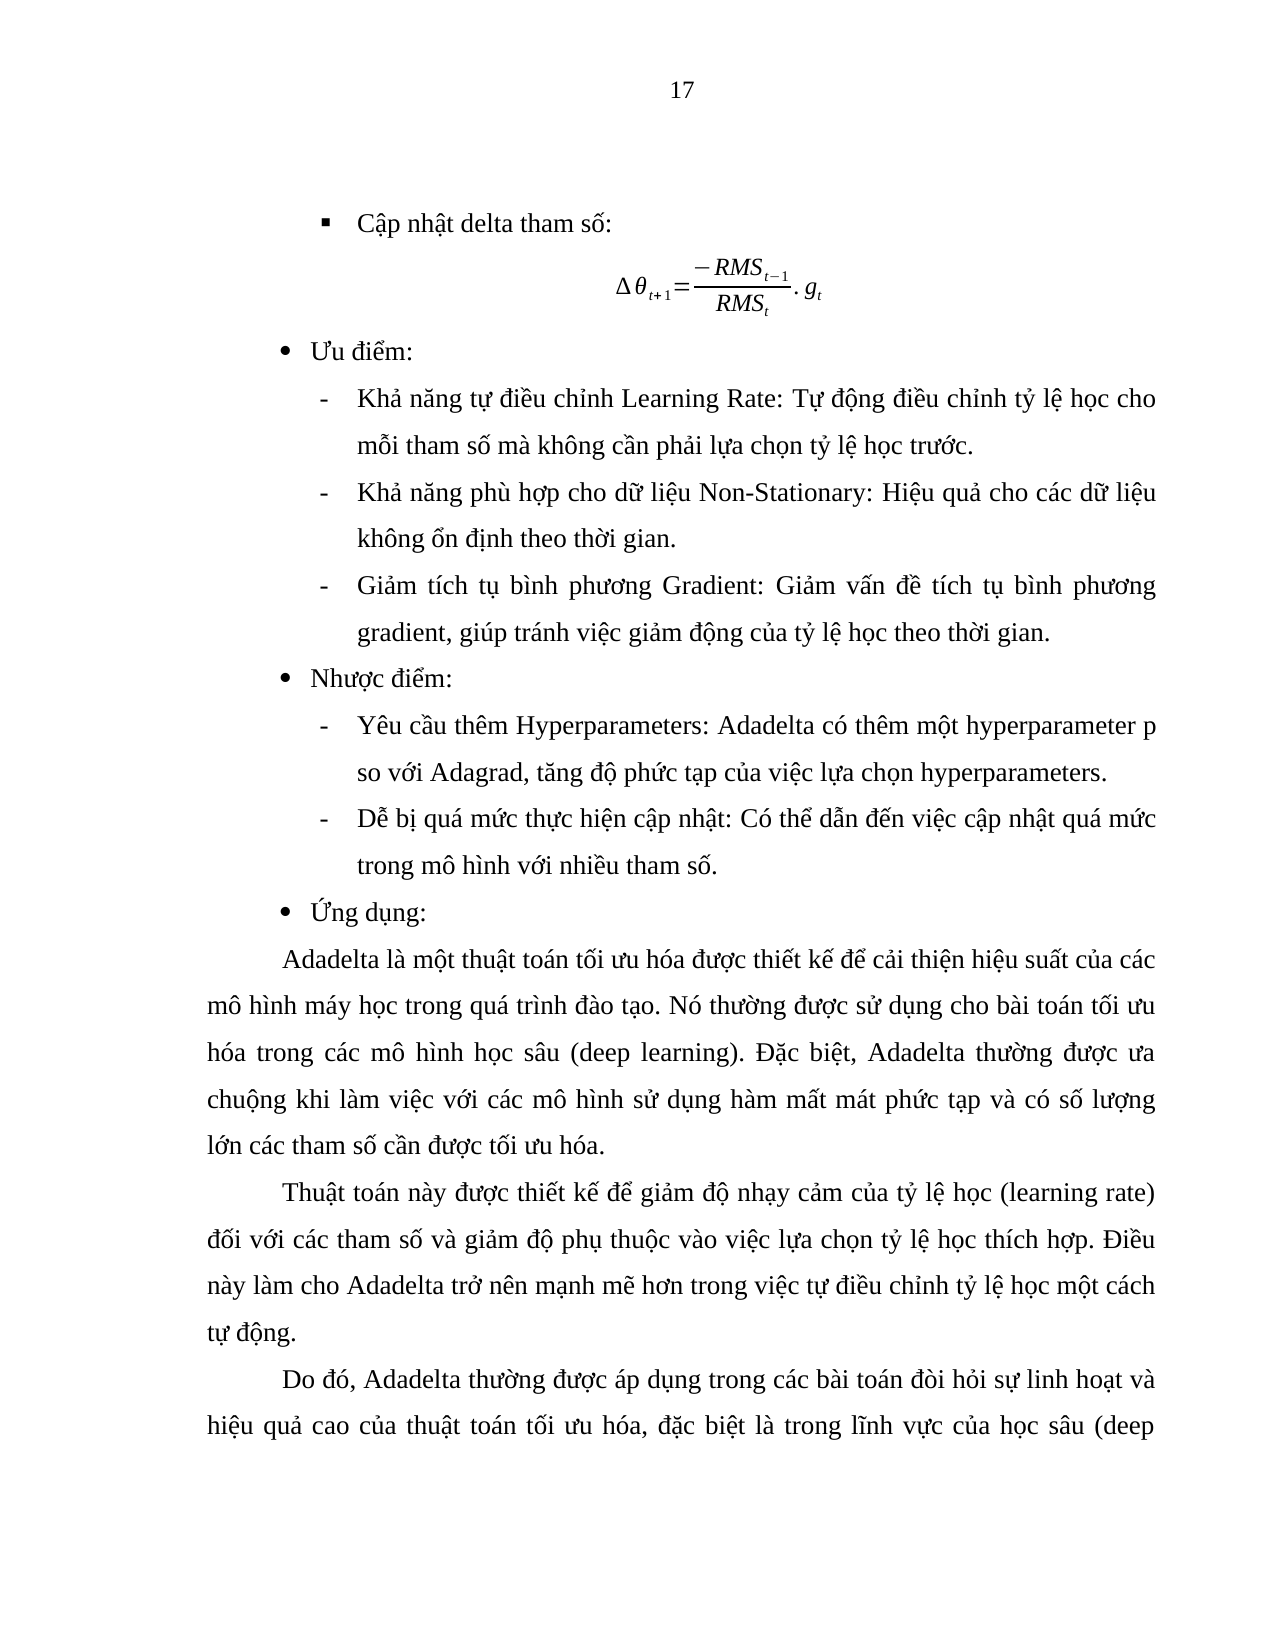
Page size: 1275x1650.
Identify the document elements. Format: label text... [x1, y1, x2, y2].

list Yêu cầu thêm Hyperparameters: Adadelta có thêm một hyperparameter p so với Adagrad, tăng độ phức tạp của việc lựa chọn hyperparameters. [319, 709, 1157, 787]
list Giảm tích tụ bình phương Gradient: Giảm vấn đề tích tụ bình phương gradient, giúp tránh việc giảm động của tỷ lệ học theo thời gian. [319, 569, 1157, 647]
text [207, 1363, 1157, 1441]
list Ưu điểm: [281, 336, 1157, 367]
list Ứng dụng: [281, 896, 1157, 927]
text Adadelta là một thuật toán tối ưu hóa được thiết kế để cải thiện hiệu suất của các mô hình máy học trong quá trình đào tạo. Nó thường được sử dụng cho bài toán tối ưu hóa trong các mô hình học sâu (deep learning). Đặc biệt, Adadelta thường được ưa chuộng khi làm việc với các mô hình sử dụng hàm mất mát phức tạp và có số lượng lớn các tham số cần được tối ưu hóa. [207, 943, 1157, 1161]
list Dễ bị quá mức thực hiện cập nhật: Có thể dẫn đến việc cập nhật quá mức trong mô hình với nhiều tham số. [319, 803, 1157, 880]
list Khả năng tự điều chỉnh Learning Rate: Tự động điều chỉnh tỷ lệ học cho mỗi tham số mà không cần phải lựa chọn tỷ lệ học trước. [319, 382, 1157, 460]
list Khả năng phù hợp cho dữ liệu Non-Stationary: Hiệu quả cho các dữ liệu không ổn định theo thời gian. [319, 476, 1157, 553]
list Cập nhật delta tham số: [319, 207, 1157, 238]
text Thuật toán này được thiết kế để giảm độ nhạy cảm của tỷ lệ học (learning rate) đối với các tham số và giảm độ phụ thuộc vào việc lựa chọn tỷ lệ học thích hợp. Điều này làm cho Adadelta trở nên mạnh mẽ hơn trong việc tự điều chỉnh tỷ lệ học một cách tự động. [207, 1176, 1157, 1347]
list Nhược điểm: [281, 662, 1157, 694]
